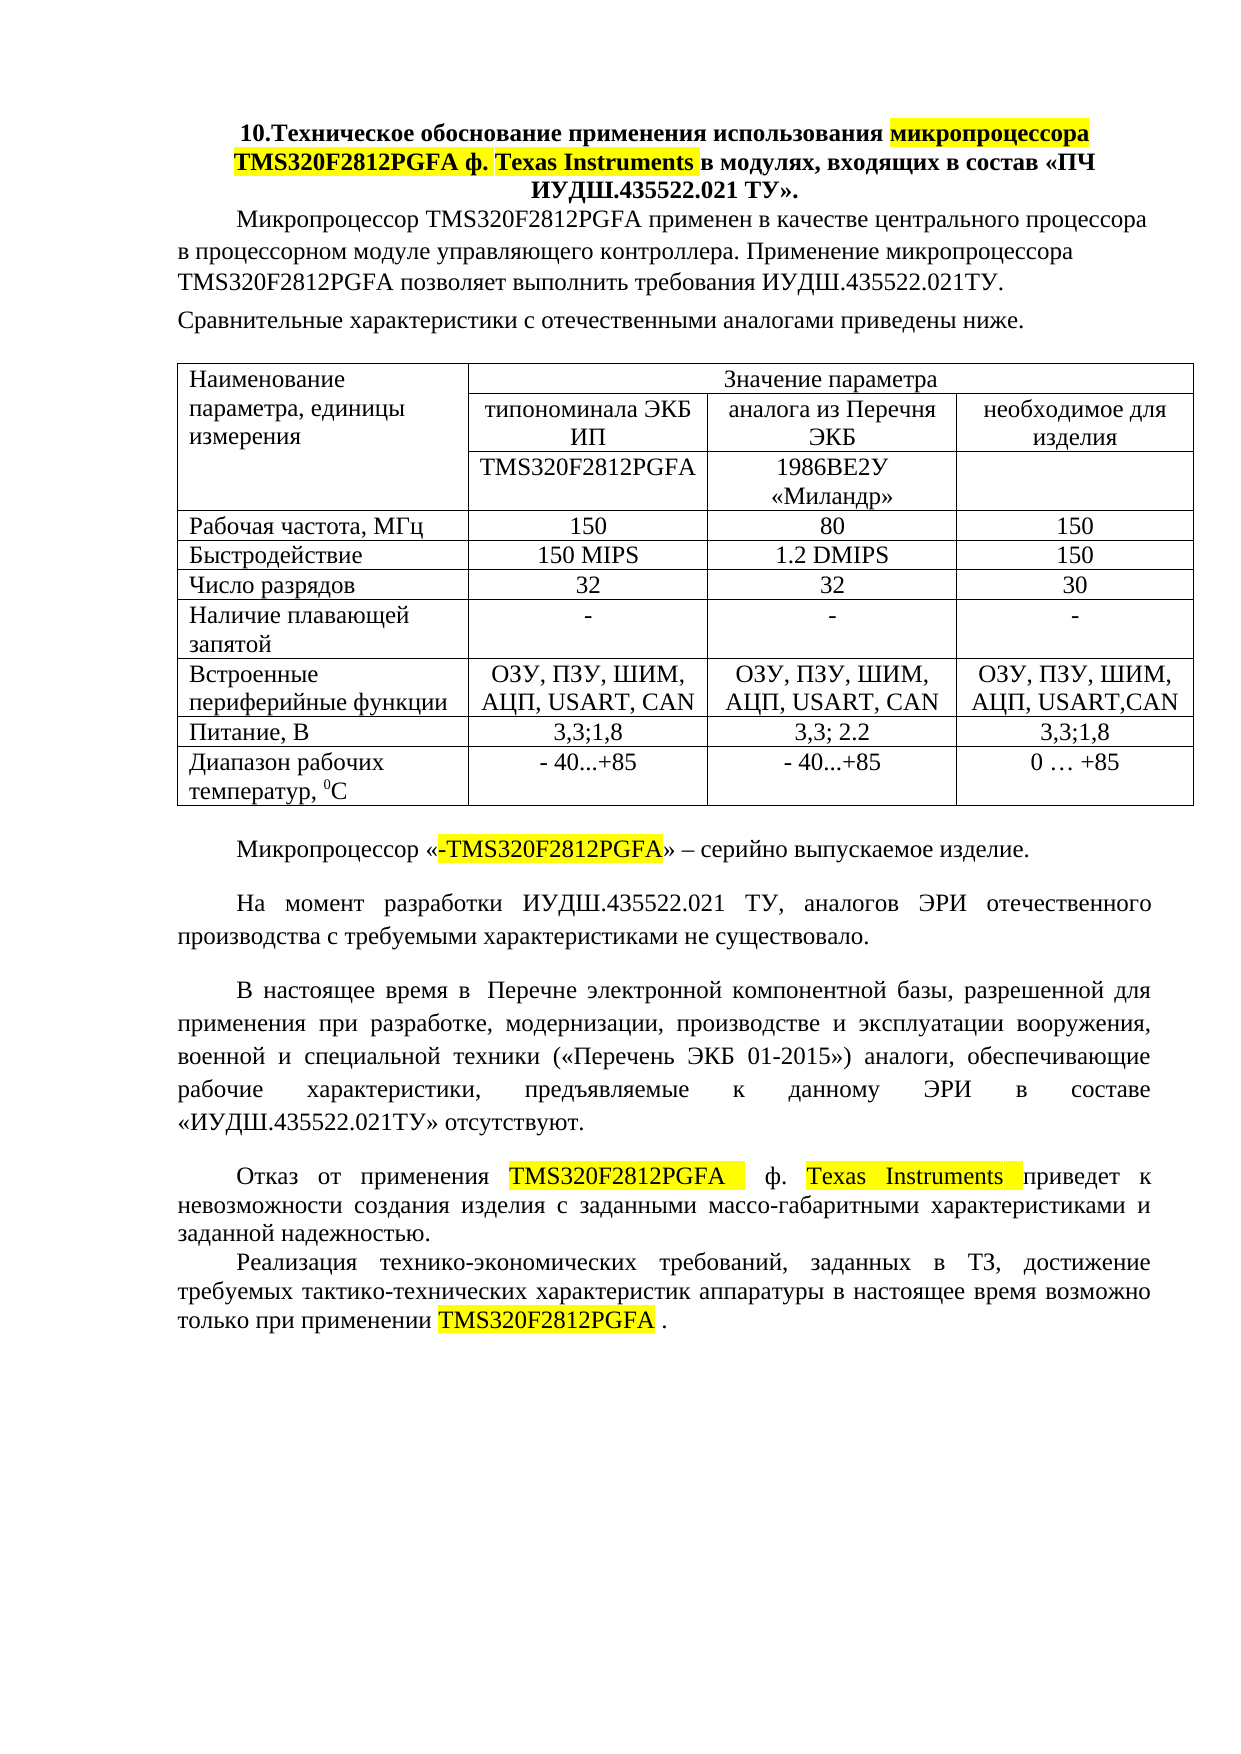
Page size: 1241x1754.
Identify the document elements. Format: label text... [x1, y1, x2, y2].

text Микропроцессор «-TMS320F2812PGFA» – серийно выпускаемое изделие. [663, 834, 1152, 863]
table_cell ОЗУ, ПЗУ, ШИМ, АЦП, USART, CAN [469, 659, 707, 716]
table_cell - 40...+85 [708, 747, 956, 804]
table_cell 150 MIPS [469, 541, 707, 569]
table_header Наименование параметра, единицы измерения [178, 364, 468, 510]
table_cell 80 [708, 511, 956, 539]
table_cell Число разрядов [178, 570, 468, 599]
table_header Значение параметра [469, 364, 1193, 393]
text Отказ от применения TMS320F2812PGFA ф. Texas Instruments приведет к невозможности создания изделия с заданными массо-габаритными характеристиками и заданной надежностью. [177, 1161, 1152, 1247]
table_cell Диапазон рабочих температур, 0С [178, 747, 468, 804]
table_cell [957, 452, 1193, 510]
text Реализация технико-экономических требований, заданных в ТЗ, достижение требуемых тактико-технических характеристик аппаратуры в настоящее время возможно только при применении TMS320F2812PGFA . [177, 1247, 1152, 1333]
table_cell Встроенные периферийные функции [178, 659, 468, 716]
table_cell 1986ВЕ2У «Миландр» [708, 452, 956, 510]
table_cell 3,3;1,8 [957, 717, 1193, 746]
table_cell 30 [957, 570, 1193, 599]
text На момент разработки ИУДШ.435522.021 ТУ, аналогов ЭРИ отечественного производства с требуемыми характеристиками не существовало. [177, 888, 1152, 950]
table_cell ОЗУ, ПЗУ, ШИМ, АЦП, USART,CAN [957, 659, 1193, 716]
table_cell 150 [957, 541, 1193, 569]
table_cell TMS320F2812PGFA [469, 452, 707, 510]
table_cell 150 [957, 511, 1193, 539]
table_cell аналога из Перечня ЭКБ [708, 394, 956, 451]
table_cell Быстродействие [178, 541, 468, 569]
table_cell - [708, 600, 956, 658]
table_cell Питание, В [178, 717, 468, 746]
table_cell Рабочая частота, МГц [178, 511, 468, 539]
table_cell - [469, 600, 707, 658]
table_cell 150 [469, 511, 707, 539]
text В настоящее время в Перечне электронной компонентной базы, разрешенной для применения при разработке, модернизации, производстве и эксплуатации вооружения, военной и специальной техники («Перечень ЭКБ 01-2015») аналоги, обеспечивающие рабочие характеристики, предъявляемые к данному ЭРИ в составе «ИУДШ.435522.021ТУ» отсутствуют. [177, 975, 1152, 1136]
table_cell 0 … +85 [957, 747, 1193, 804]
table_cell 3,3;1,8 [469, 717, 707, 746]
table_cell Наличие плавающей запятой [178, 600, 468, 658]
table_cell типономинала ЭКБ ИП [469, 394, 707, 451]
table_cell 32 [469, 570, 707, 599]
text Микропроцессор «-TMS320F2812PGFA» – серийно выпускаемое изделие. [177, 834, 438, 863]
table_cell 32 [708, 570, 956, 599]
table_cell ОЗУ, ПЗУ, ШИМ, АЦП, USART, CAN [708, 659, 956, 716]
table_cell 1.2 DMIPS [708, 541, 956, 569]
text 10.Техническое обоснование применения использования микропроцессора TMS320F2812PGFA ф. Texas Instruments в модулях, входящих в состав «ПЧ ИУДШ.435522.021 ТУ». [177, 118, 1152, 204]
table_cell необходимое для изделия [957, 394, 1193, 451]
table_cell - 40...+85 [469, 747, 707, 804]
table_cell 3,3; 2.2 [708, 717, 956, 746]
text Сравнительные характеристики с отечественными аналогами приведены ниже. [177, 305, 1152, 334]
text Микропроцессор TMS320F2812PGFA применен в качестве центрального процессора в процессорном модуле управляющего контроллера. Применение микропроцессора TMS320F2812PGFA позволяет выполнить требования ИУДШ.435522.021ТУ. [177, 204, 1152, 296]
table_cell - [957, 600, 1193, 658]
